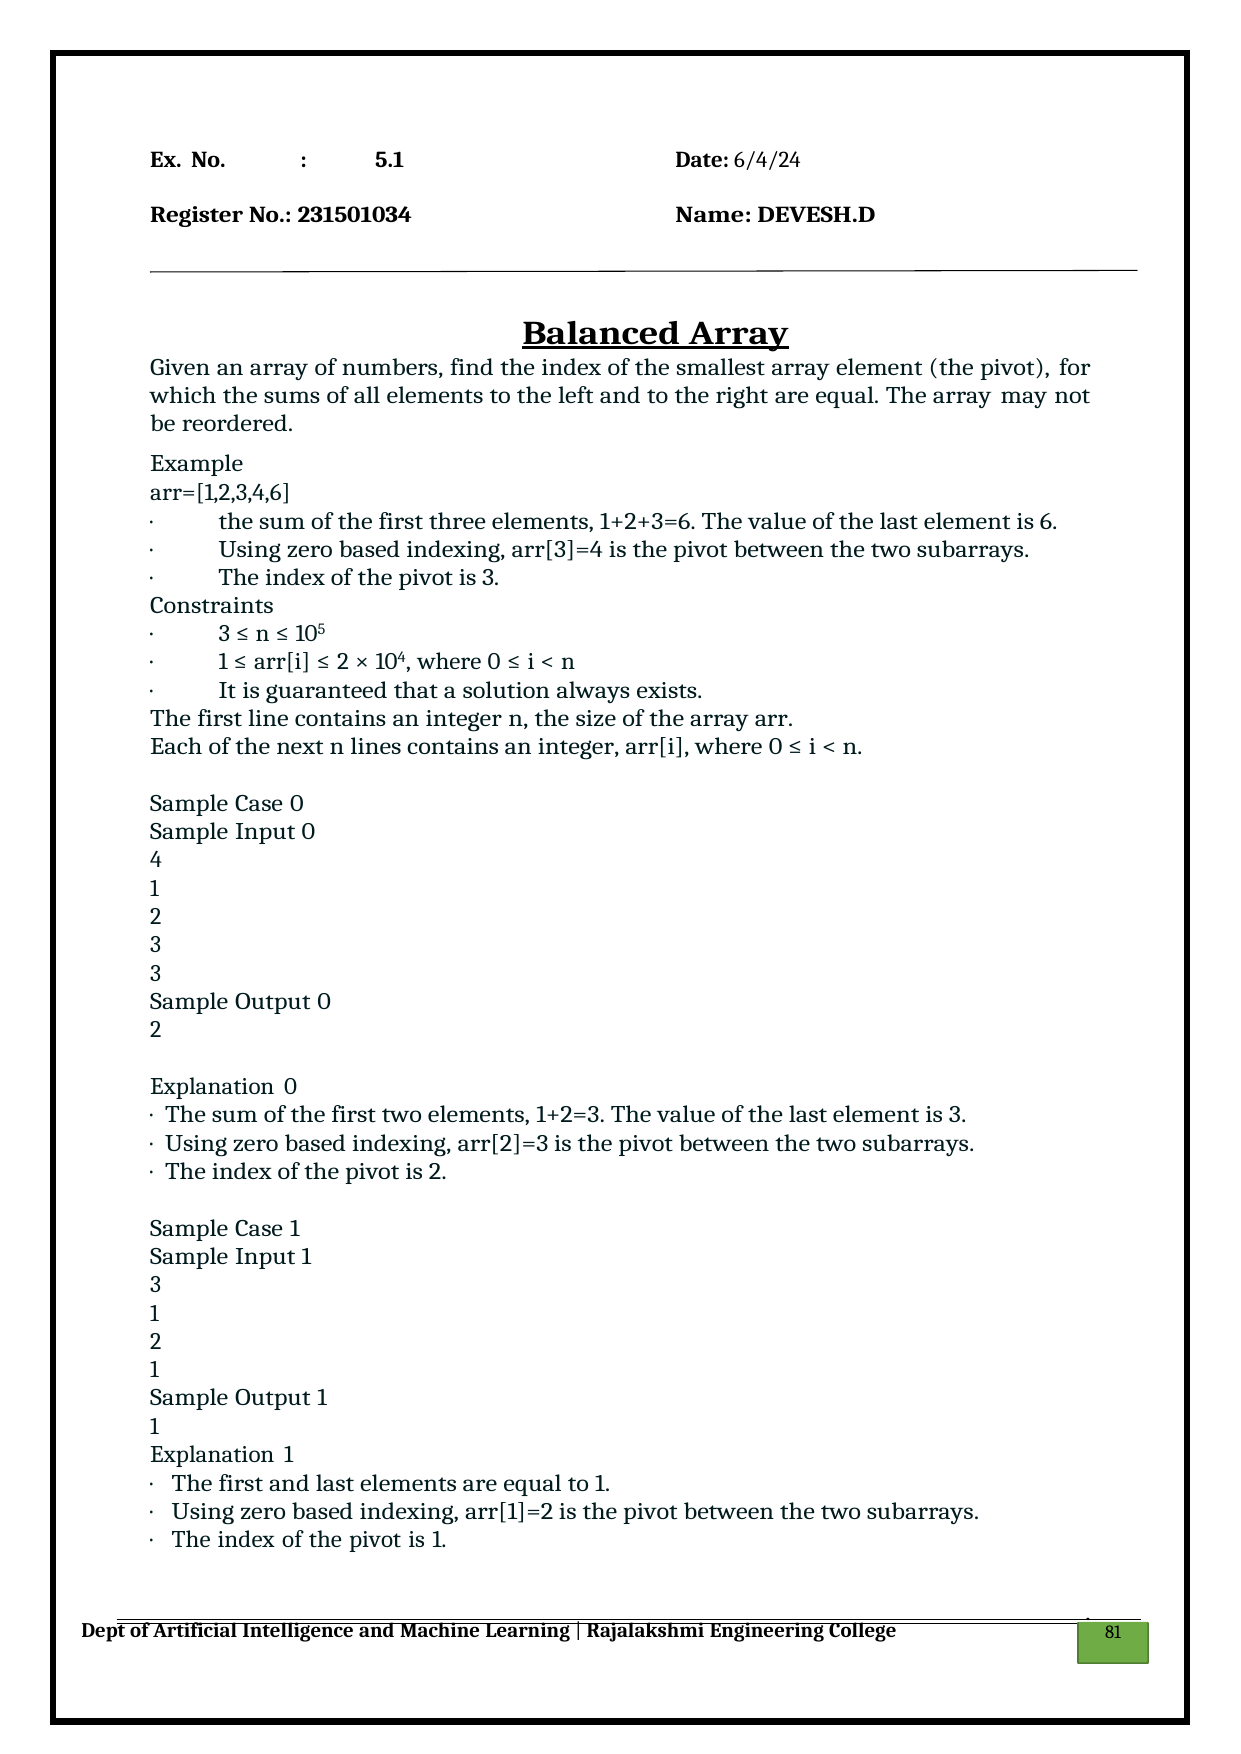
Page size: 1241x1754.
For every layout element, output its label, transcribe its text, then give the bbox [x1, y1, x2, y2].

text 3 [150, 960, 1103, 987]
list Using zero based indexing, arr[3]=4 is the pivot between the two subarrays. [150, 536, 1103, 563]
text · 3 ≤ n ≤ 105 [150, 620, 1103, 648]
text Register No.: 231501034 Name: DEVESH.D [150, 202, 1103, 229]
text 2 [150, 1016, 1103, 1044]
text Sample Input 0 [150, 818, 1103, 846]
text Given an array of numbers, find the index of the smallest array element (the pivot), for which the sums of all elements to the left and to the right are equal. The array may not be reordered. [150, 353, 1090, 438]
list Using zero based indexing, arr[1]=2 is the pivot between the two subarrays. [150, 1498, 1103, 1525]
list Using zero based indexing, arr[2]=3 is the pivot between the two subarrays. [150, 1129, 1103, 1157]
text The first line contains an integer n, the size of the array arr. [150, 705, 1103, 732]
text Explanation 0 [150, 1073, 1103, 1101]
text 1 [150, 874, 1103, 902]
text Sample Output 0 [150, 988, 1103, 1016]
list the sum of the first three elements, 1+2+3=6. The value of the last element is 6. [150, 507, 1103, 535]
text 1 [150, 1299, 1103, 1327]
text 2 [150, 1328, 1103, 1355]
text Sample Input 1 [150, 1243, 1103, 1270]
list The index of the pivot is 2. [150, 1158, 1103, 1186]
text 1 [150, 1413, 1103, 1440]
text Sample Case 0 [150, 790, 1103, 817]
text 3 [150, 1271, 1103, 1299]
text 2 [150, 903, 1103, 931]
text 1 [150, 1356, 1103, 1384]
text · 1 ≤ arr[i] ≤ 2 × 104, where 0 ≤ i < n [150, 648, 1103, 676]
text Sample Output 1 [150, 1384, 1103, 1412]
text 3 [150, 931, 1103, 959]
list The first and last elements are equal to 1. [150, 1469, 1103, 1497]
text Explanation 1 [150, 1441, 1103, 1469]
text 4 [150, 846, 1103, 874]
list It is guaranteed that a solution always exists. [150, 677, 1103, 704]
text Example arr=[1,2,3,4,6] [150, 450, 332, 506]
list The sum of the first two elements, 1+2=3. The value of the last element is 3. [150, 1101, 1103, 1129]
text Each of the next n lines contains an integer, arr[i], where 0 ≤ i < n. [150, 733, 1103, 761]
list The index of the pivot is 3. Constraints [150, 564, 511, 619]
subtitle Balanced Array [522, 314, 1103, 352]
list The index of the pivot is 1. [150, 1526, 1103, 1553]
text Sample Case 1 [150, 1214, 1103, 1242]
text Ex. No. : 5.1 Date: 6/4/24 [150, 147, 1103, 173]
